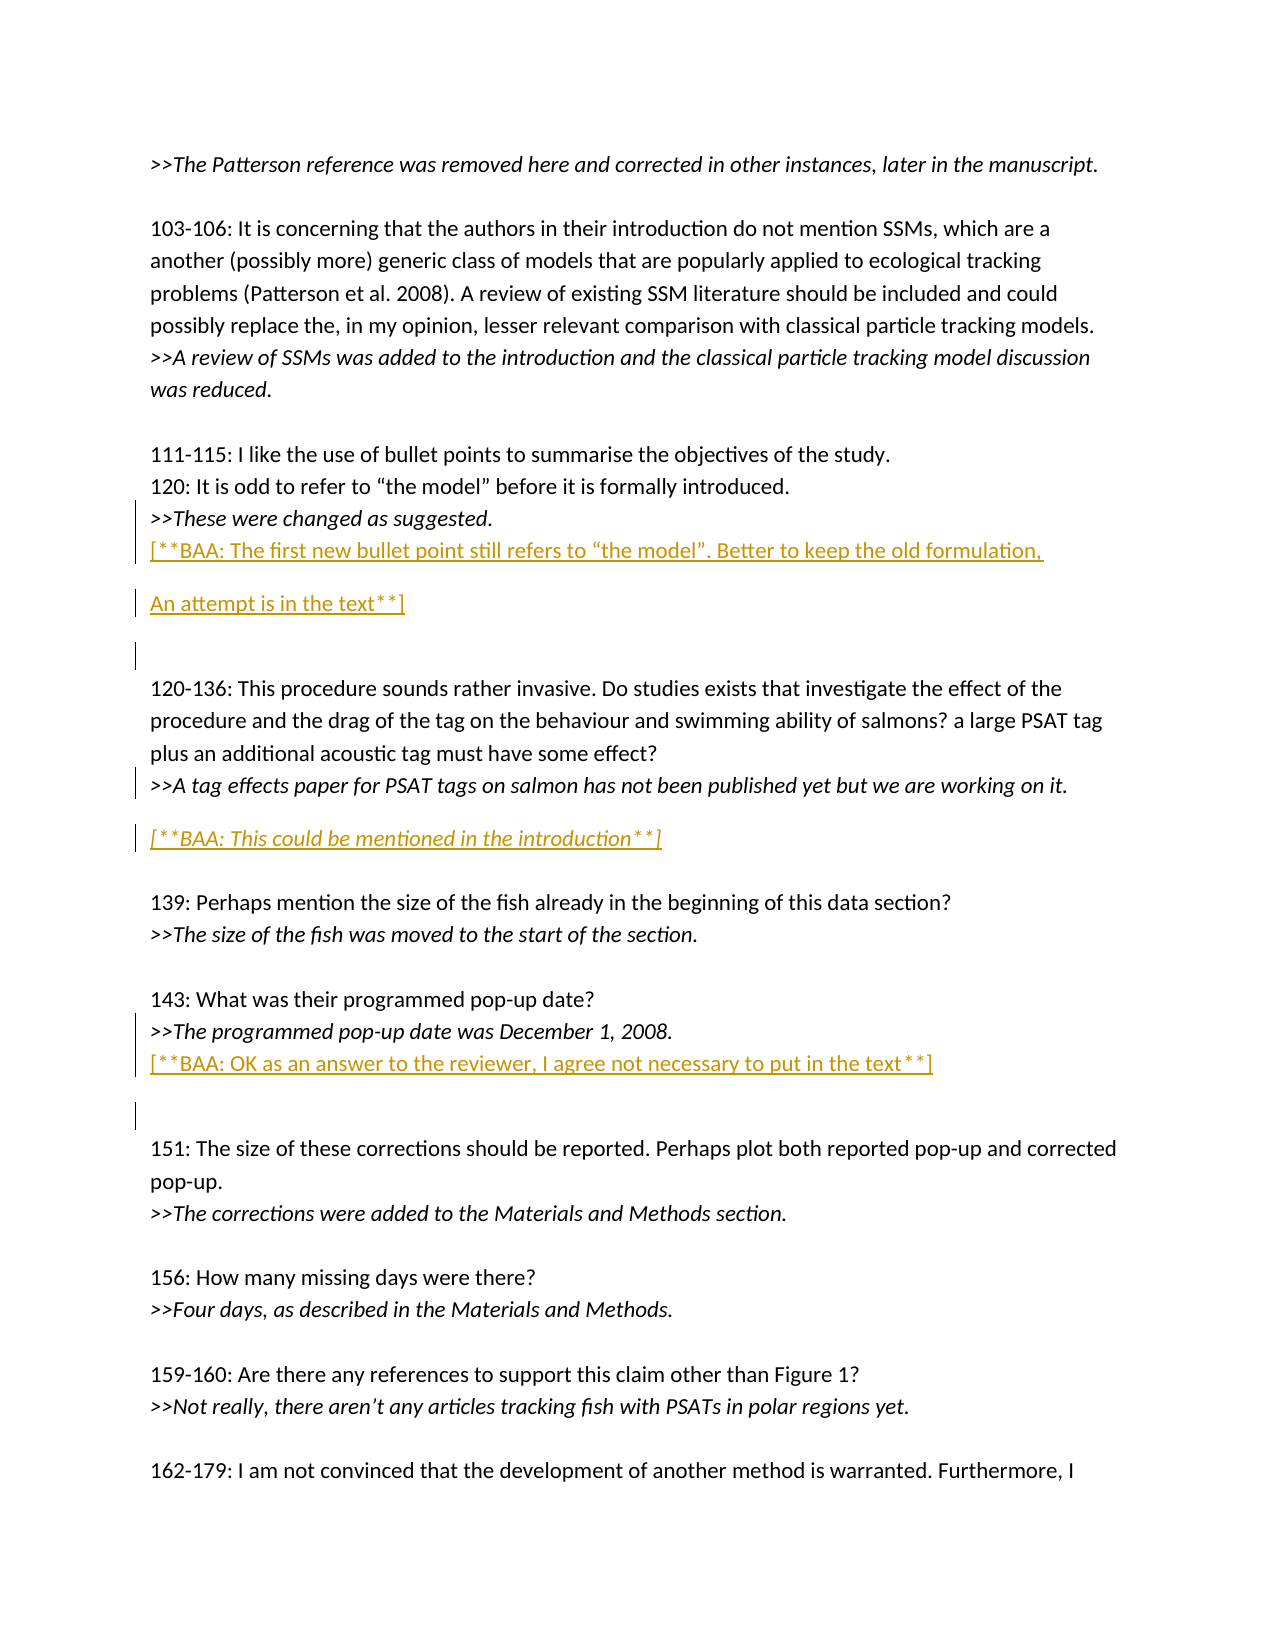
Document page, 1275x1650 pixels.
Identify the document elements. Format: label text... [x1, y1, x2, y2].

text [150, 150, 1125, 564]
text 139: Perhaps mention the size of the fish already in the beginning of this data section? >>The size of the fish was moved to the start of the section. 143: What was their programmed pop-up date? >>The programmed pop-up date was December 1, 2008. [150, 824, 1125, 1077]
text 120-136: This procedure sounds rather invasive. Do studies exists that investigate the effect of the procedure and the drag of the tag on the behaviour and swimming ability of salmons? a large PSAT tag plus an additional acoustic tag must have some effect? >>A tag effects paper for PSAT tags on salmon has not been published yet but we are working on it. [150, 642, 1125, 799]
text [150, 1102, 1125, 1484]
